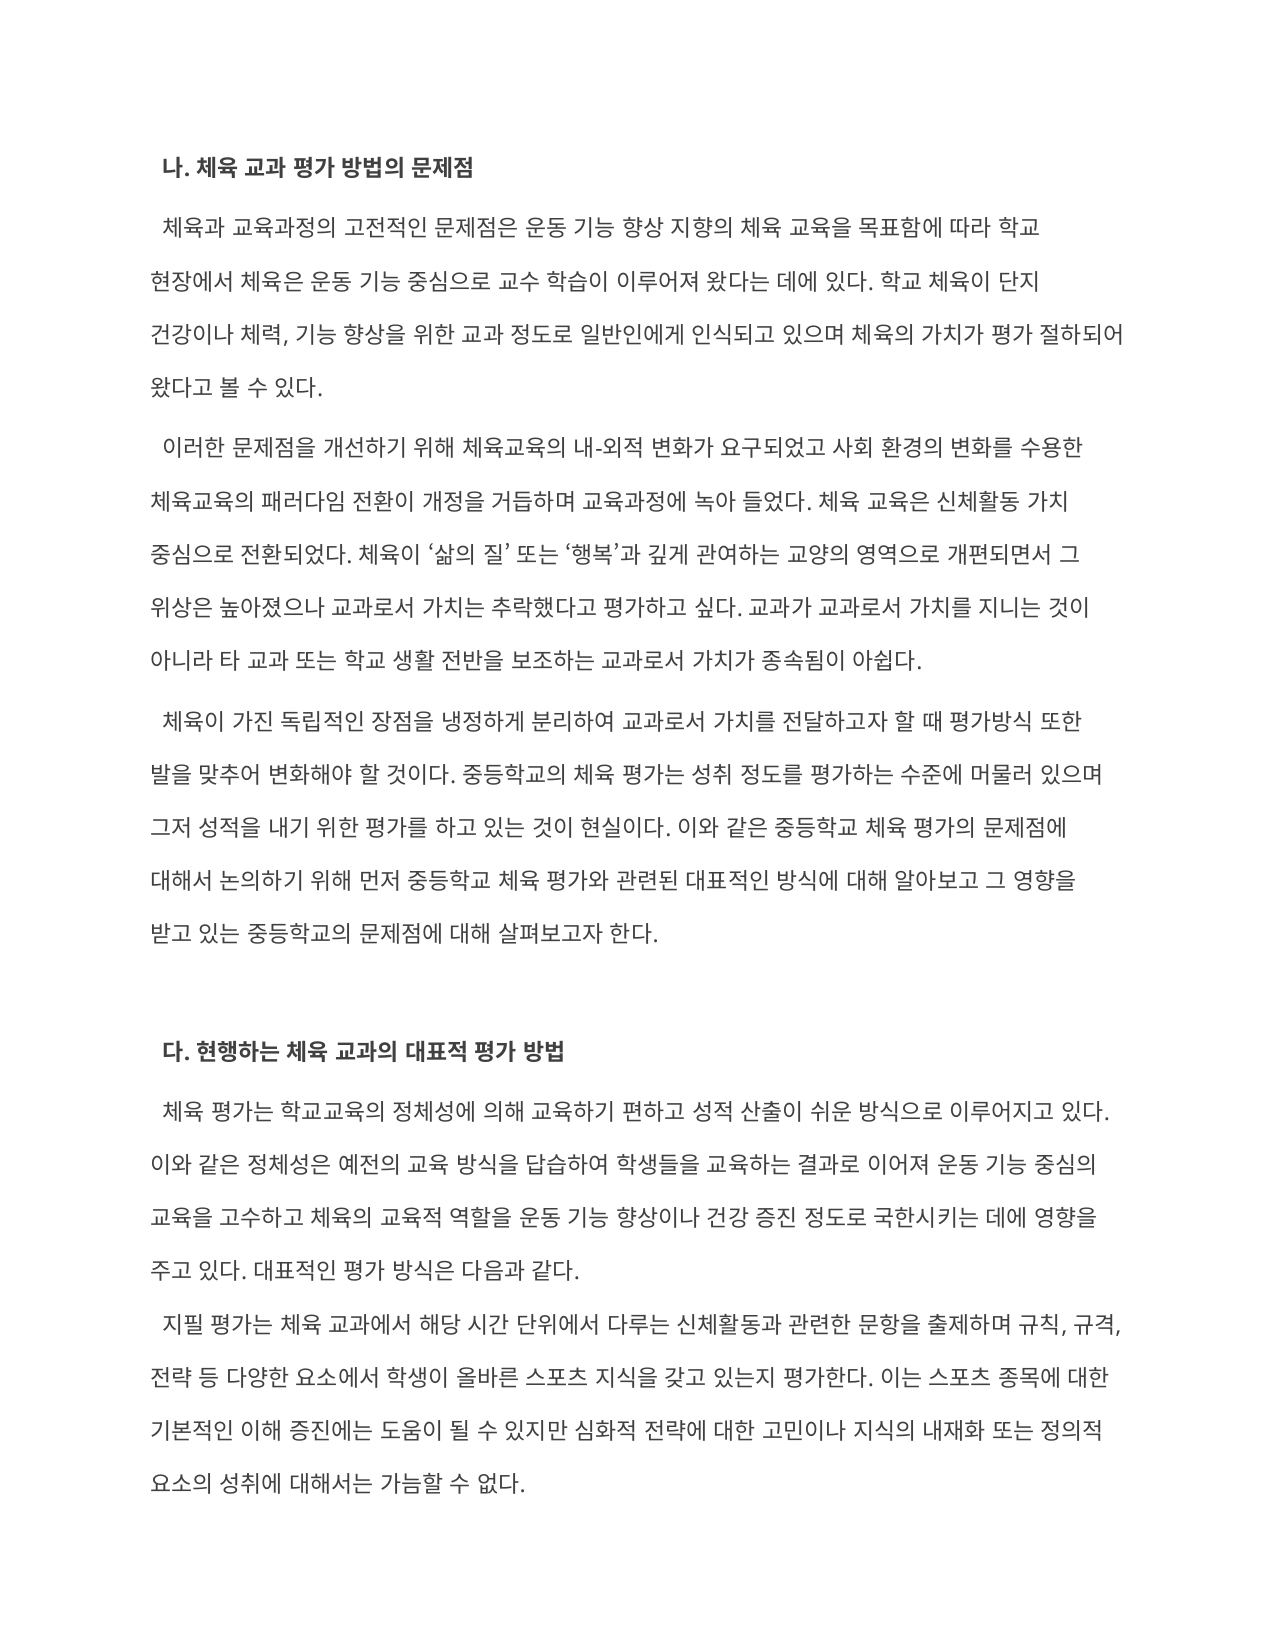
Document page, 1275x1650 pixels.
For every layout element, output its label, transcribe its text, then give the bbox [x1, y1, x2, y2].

text 이러한 문제점을 개선하기 위해 체육교육의 내-외적 변화가 요구되었고 사회 환경의 변화를 수용한 체육교육의 패러다임 전환이 개정을 거듭하며 교육과정에 녹아 들었다. 체육 교육은 신체활동 가치 중심으로 전환되었다. 체육이 ‘삶의 질’ 또는 ‘행복’과 깊게 관여하는 교양의 영역으로 개편되면서 그 위상은 높아졌으나 교과로서 가치는 추락했다고 평가하고 싶다. 교과가 교과로서 가치를 지니는 것이 아니라 타 교과 또는 학교 생활 전반을 보조하는 교과로서 가치가 종속됨이 아쉽다. [150, 430, 1125, 676]
text 다. 현행하는 체육 교과의 대표적 평가 방법 [150, 1033, 1125, 1067]
text 나. 체육 교과 평가 방법의 문제점 [150, 150, 1125, 183]
text 체육이 가진 독립적인 장점을 냉정하게 분리하여 교과로서 가치를 전달하고자 할 때 평가방식 또한 발을 맞추어 변화해야 할 것이다. 중등학교의 체육 평가는 성취 정도를 평가하는 수준에 머물러 있으며 그저 성적을 내기 위한 평가를 하고 있는 것이 현실이다. 이와 같은 중등학교 체육 평가의 문제점에 대해서 논의하기 위해 먼저 중등학교 체육 평가와 관련된 대표적인 방식에 대해 알아보고 그 영향을 받고 있는 중등학교의 문제점에 대해 살펴보고자 한다. [150, 703, 1125, 949]
text 체육 평가는 학교교육의 정체성에 의해 교육하기 편하고 성적 산출이 쉬운 방식으로 이루어지고 있다. 이와 같은 정체성은 예전의 교육 방식을 답습하여 학생들을 교육하는 결과로 이어져 운동 기능 중심의 교육을 고수하고 체육의 교육적 역할을 운동 기능 향상이나 건강 증진 정도로 국한시키는 데에 영향을 주고 있다. 대표적인 평가 방식은 다음과 같다. 지필 평가는 체육 교과에서 해당 시간 단위에서 다루는 신체활동과 관련한 문항을 출제하며 규칙, 규격, 전략 등 다양한 요소에서 학생이 올바른 스포츠 지식을 갖고 있는지 평가한다. 이는 스포츠 종목에 대한 기본적인 이해 증진에는 도움이 될 수 있지만 심화적 전략에 대한 고민이나 지식의 내재화 또는 정의적 요소의 성취에 대해서는 가늠할 수 없다. [150, 1094, 1125, 1499]
text 체육과 교육과정의 고전적인 문제점은 운동 기능 향상 지향의 체육 교육을 목표함에 따라 학교 현장에서 체육은 운동 기능 중심으로 교수 학습이 이루어져 왔다는 데에 있다. 학교 체육이 단지 건강이나 체력, 기능 향상을 위한 교과 정도로 일반인에게 인식되고 있으며 체육의 가치가 평가 절하되어 왔다고 볼 수 있다. [150, 210, 1125, 403]
